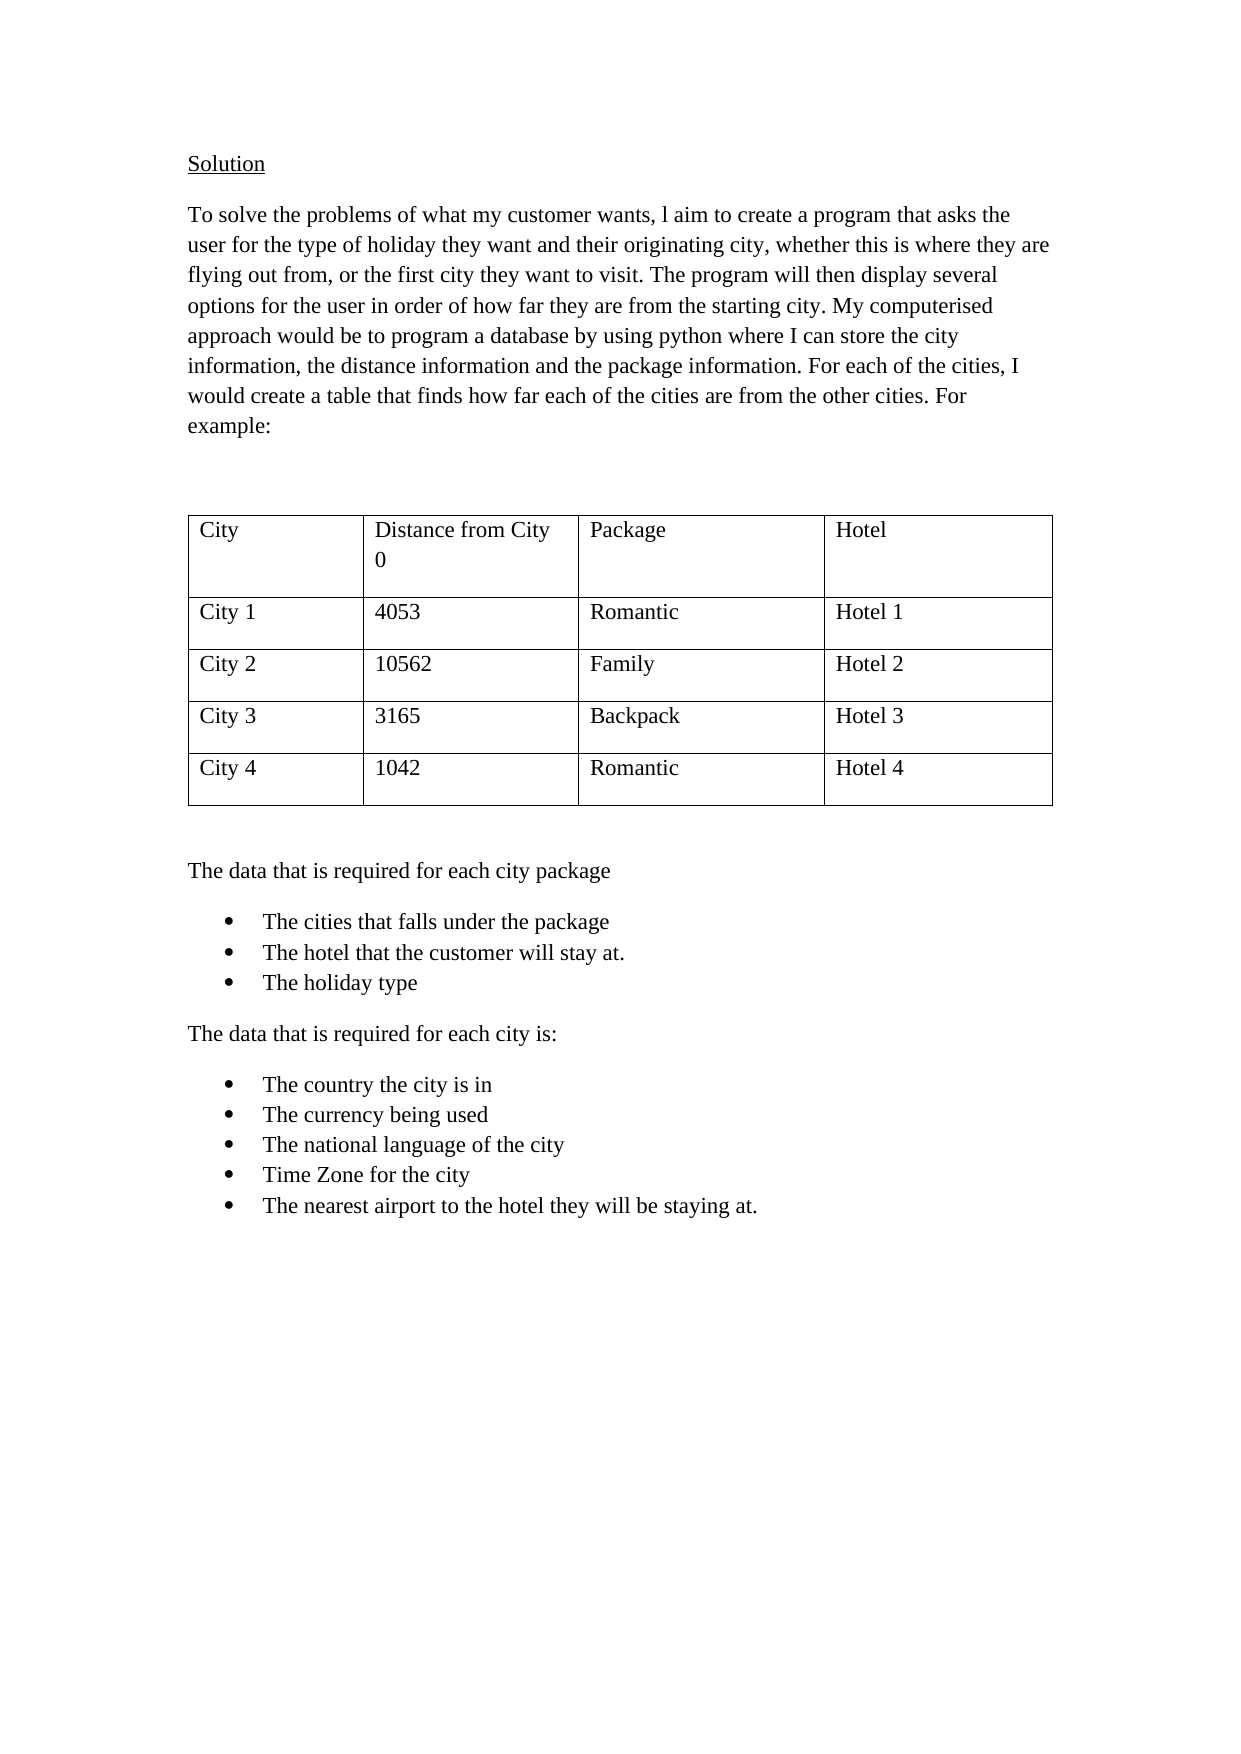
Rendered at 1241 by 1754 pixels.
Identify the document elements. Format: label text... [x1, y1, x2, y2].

table_cell Romantic [579, 598, 824, 649]
table_cell Family [579, 650, 824, 701]
table_cell 1042 [364, 754, 578, 805]
table_cell 10562 [364, 650, 578, 701]
list The hotel that the customer will stay at. [225, 938, 1053, 965]
text The data that is required for each city package [187, 857, 1053, 884]
table_cell Hotel 1 [825, 598, 1052, 649]
list The national language of the city [225, 1131, 1053, 1158]
text To solve the problems of what my customer wants, l aim to create a program that asks the user for the type of holiday they want and their originating city, whether this is where they are flying out from, or the first city they want to visit. The program will then display several options for the user in order of how far they are from the starting city. My computerised approach would be to program a database by using python where I can store the city information, the distance information and the package information. For each of the cities, I would create a table that finds how far each of the cities are from the other cities. For example: [187, 201, 1053, 439]
table_cell Hotel 3 [825, 702, 1052, 753]
table_cell City 4 [189, 754, 363, 805]
table_cell City 3 [189, 702, 363, 753]
table_cell Hotel 2 [825, 650, 1052, 701]
list The currency being used [225, 1101, 1053, 1127]
table_cell 3165 [364, 702, 578, 753]
text The data that is required for each city is: [187, 1020, 1053, 1046]
table_header Distance from City 0 [364, 516, 578, 597]
list The cities that falls under the package [225, 908, 1053, 935]
table_header Package [579, 516, 824, 597]
table_cell Backpack [579, 702, 824, 753]
table_header City [189, 516, 363, 597]
list The nearest airport to the hotel they will be staying at. [225, 1192, 1053, 1218]
list The holiday type [225, 969, 1053, 995]
text Solution [187, 150, 1053, 176]
table_cell City 2 [189, 650, 363, 701]
table_cell City 1 [189, 598, 363, 649]
table_header Hotel [825, 516, 1052, 597]
table_cell Romantic [579, 754, 824, 805]
table_cell Hotel 4 [825, 754, 1052, 805]
list The country the city is in [225, 1071, 1053, 1097]
list Time Zone for the city [225, 1161, 1053, 1188]
table_cell 4053 [364, 598, 578, 649]
